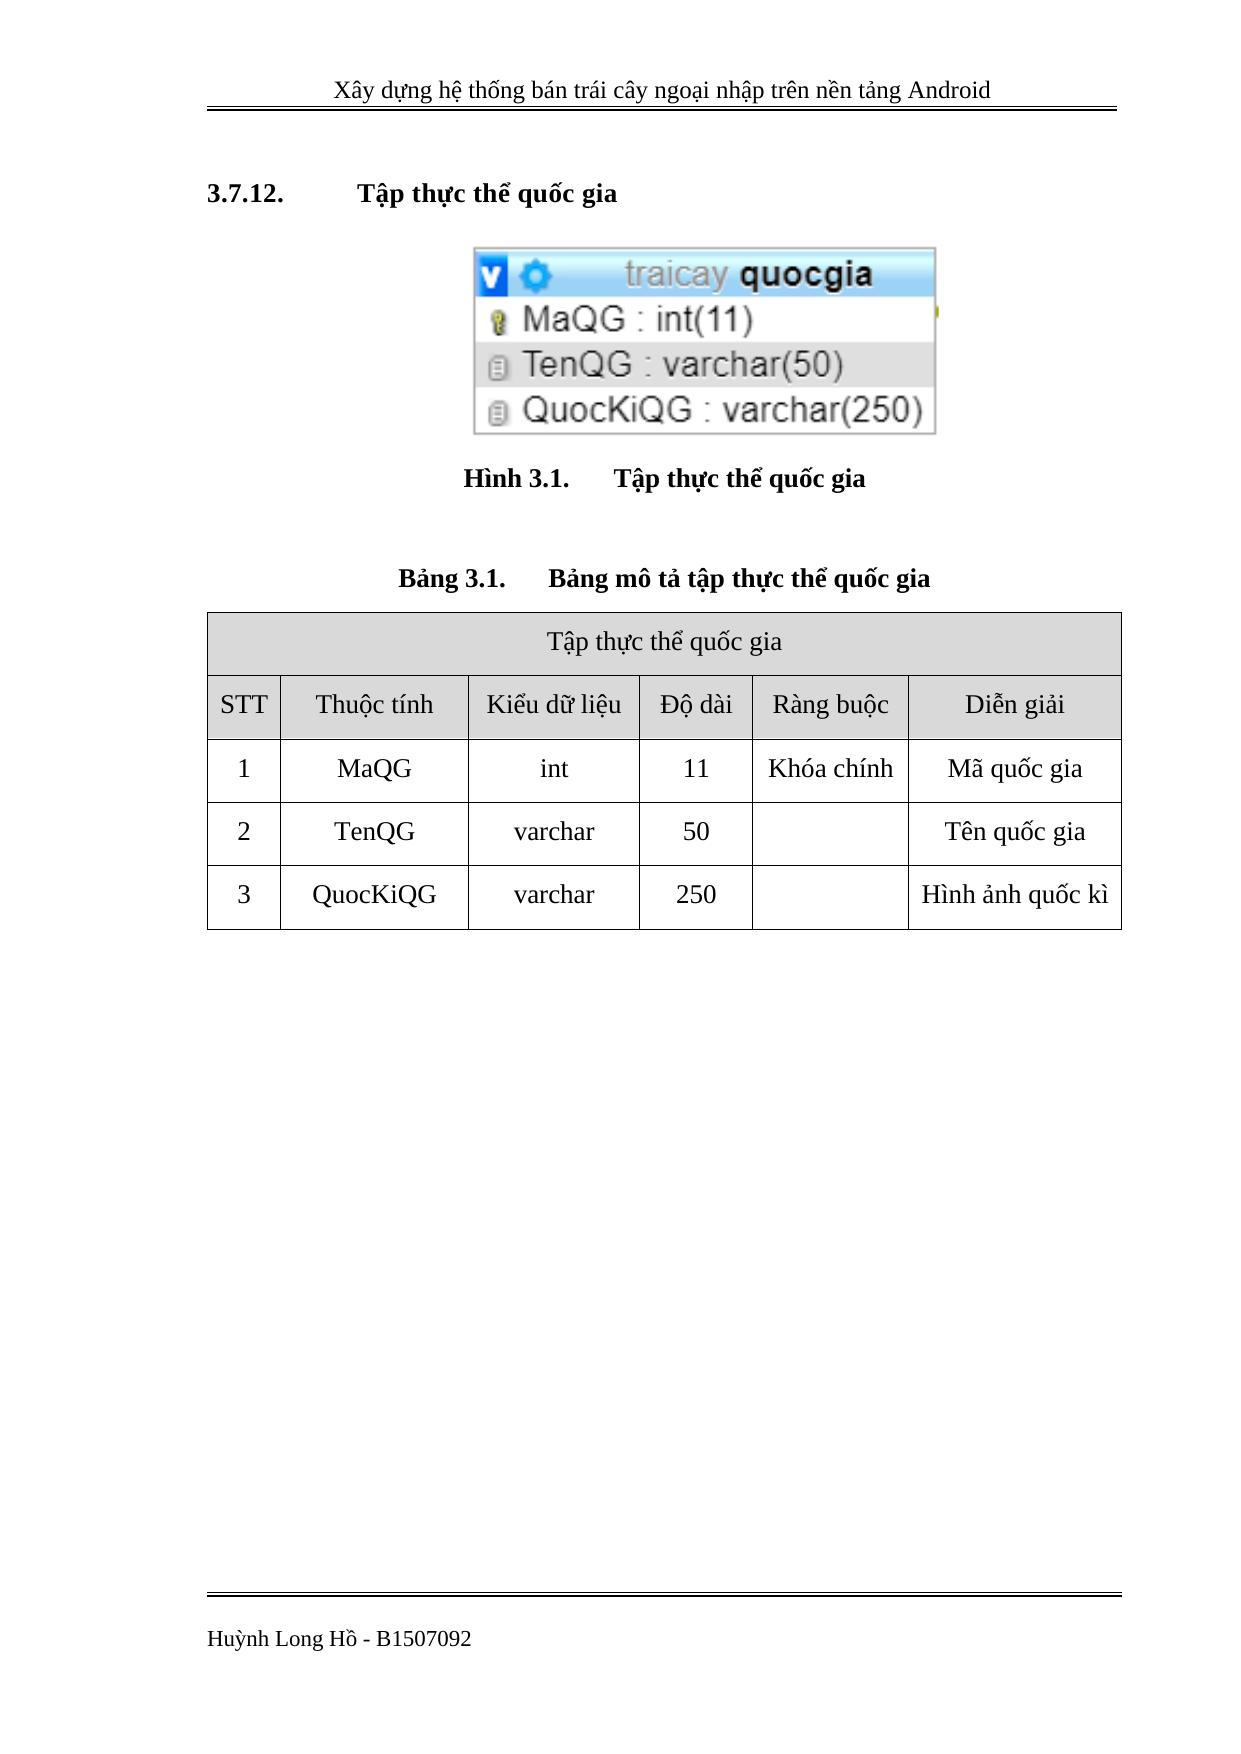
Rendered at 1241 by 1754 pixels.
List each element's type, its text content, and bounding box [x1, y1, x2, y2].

table_cell [753, 866, 908, 928]
table_cell Kiểu dữ liệu [469, 676, 639, 738]
table_cell Hình ảnh quốc kì [909, 866, 1121, 928]
table_cell Thuộc tính [281, 676, 468, 738]
table_cell QuocKiQG [281, 866, 468, 928]
table_cell MaQG [281, 740, 468, 802]
table_header Tập thực thể quốc gia [208, 613, 1121, 675]
table_cell Độ dài [640, 676, 752, 738]
table_cell int [469, 740, 639, 802]
table_cell Diễn giải [909, 676, 1121, 738]
table_cell 3 [208, 866, 280, 928]
picture [461, 239, 939, 444]
text Bảng mô tả tập thực thể quốc gia [207, 562, 1122, 593]
table_cell 1 [208, 740, 280, 802]
table_cell [753, 803, 908, 865]
text Tập thực thể quốc gia [207, 177, 1122, 208]
table_cell 250 [640, 866, 752, 928]
table_cell 2 [208, 803, 280, 865]
table_cell Ràng buộc [753, 676, 908, 738]
table_cell STT [208, 676, 280, 738]
text Tập thực thể quốc gia [207, 462, 1122, 493]
table_cell TenQG [281, 803, 468, 865]
table_cell 50 [640, 803, 752, 865]
table_cell Tên quốc gia [909, 803, 1121, 865]
table_cell 11 [640, 740, 752, 802]
table_cell Khóa chính [753, 740, 908, 802]
table_cell Mã quốc gia [909, 740, 1121, 802]
table_cell varchar [469, 866, 639, 928]
table_cell varchar [469, 803, 639, 865]
